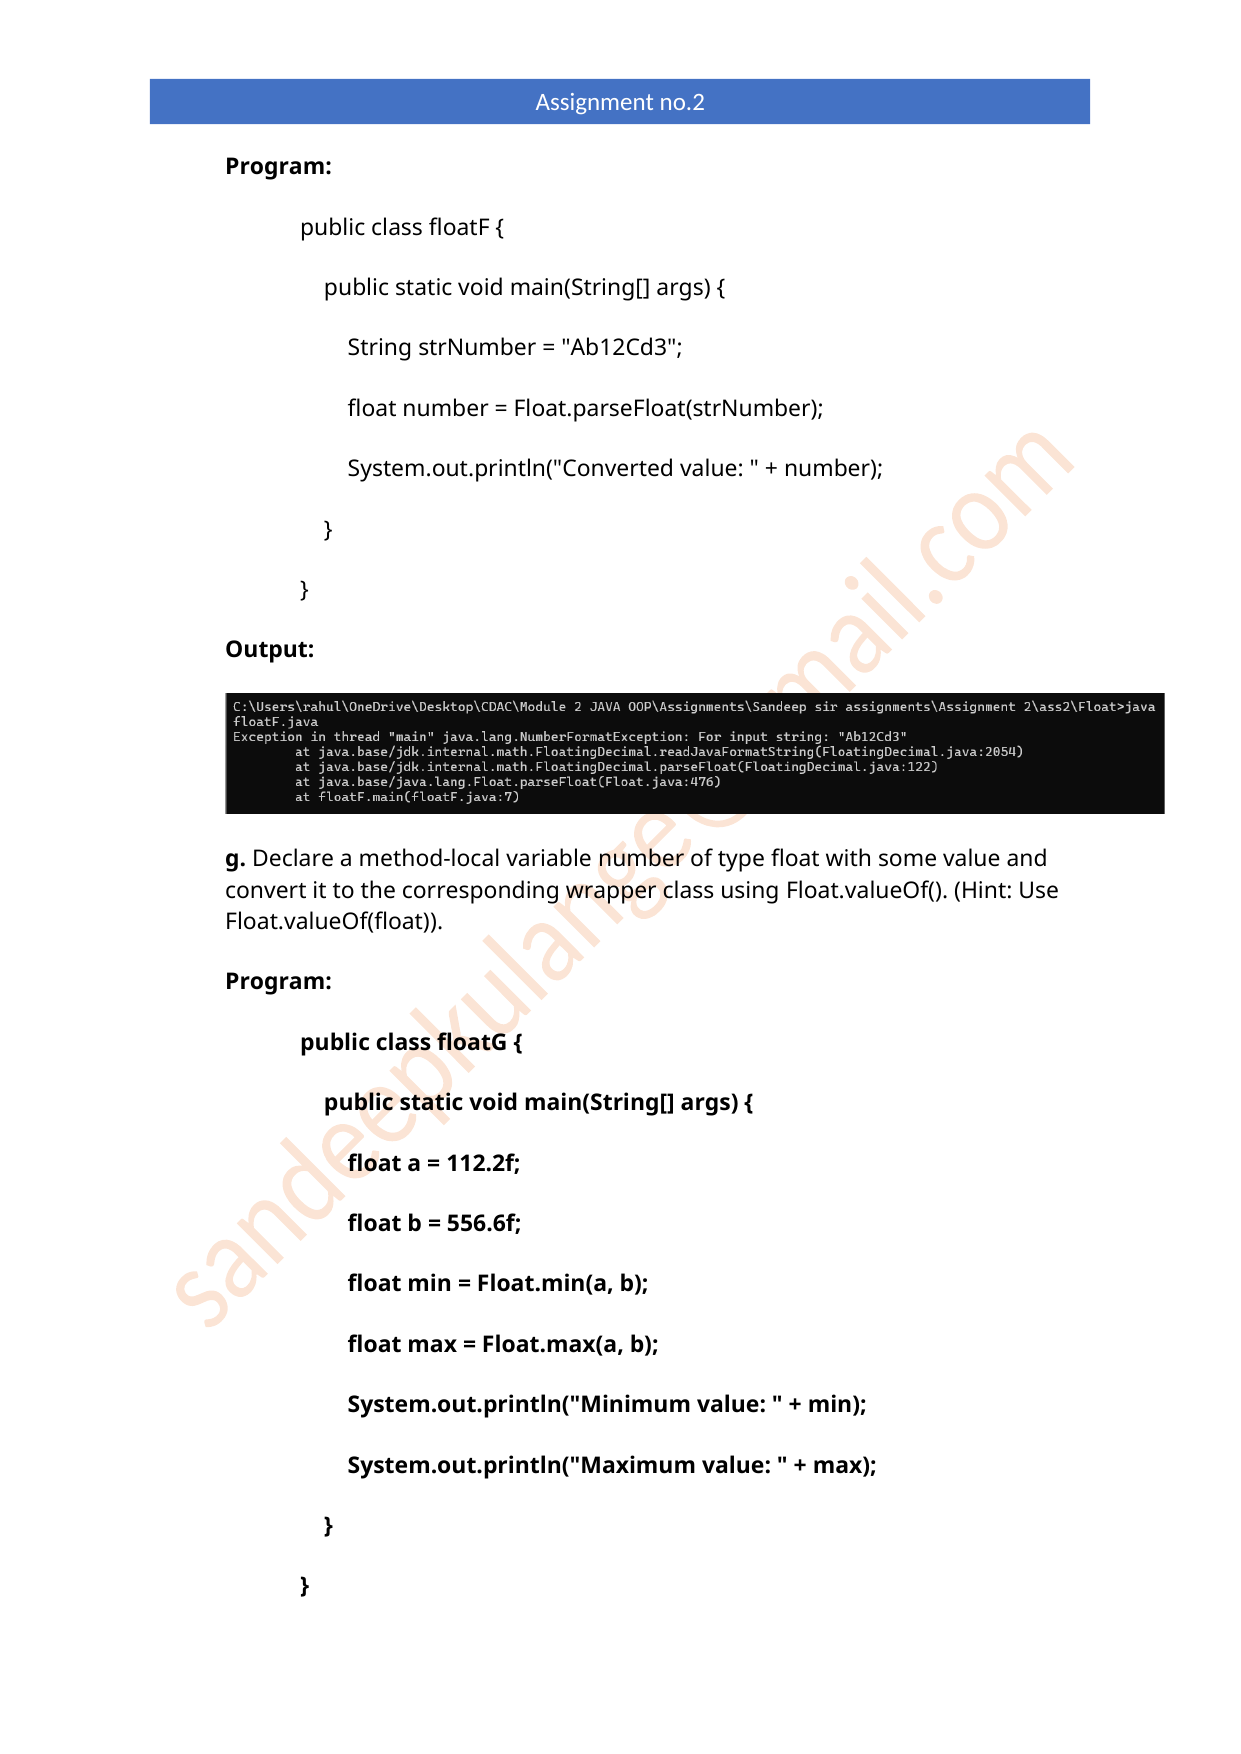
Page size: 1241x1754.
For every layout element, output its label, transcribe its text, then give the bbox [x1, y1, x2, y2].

text System.out.println("Maximum value: " + max); [300, 1449, 1090, 1480]
text } [300, 1509, 1090, 1540]
text float max = Float.max(a, b); [300, 1328, 1090, 1359]
text Program: [225, 965, 1090, 997]
text public class floatG { [300, 1026, 1090, 1057]
text Output: [225, 633, 1090, 664]
text public static void main(String[] args) { [300, 1086, 1090, 1117]
text String strNumber = "Ab12Cd3"; [300, 331, 1090, 362]
text Program: [225, 150, 1090, 181]
text System.out.println("Converted value: " + number); [300, 452, 1090, 483]
text } [300, 573, 1090, 604]
text } [300, 1569, 1090, 1601]
text float b = 556.6f; [300, 1207, 1090, 1238]
text System.out.println("Minimum value: " + min); [300, 1388, 1090, 1419]
text public static void main(String[] args) { [300, 271, 1090, 302]
picture [225, 693, 1165, 814]
text float a = 112.2f; [300, 1147, 1090, 1178]
text g. Declare a method-local variable number of type float with some value and convert it to the corresponding wrapper class using Float.valueOf(). (Hint: Use Float.valueOf(float)). [225, 842, 1090, 936]
text } [300, 512, 1090, 544]
text public class floatF { [300, 210, 1090, 242]
text float min = Float.min(a, b); [300, 1267, 1090, 1299]
text float number = Float.parseFloat(strNumber); [300, 392, 1090, 423]
